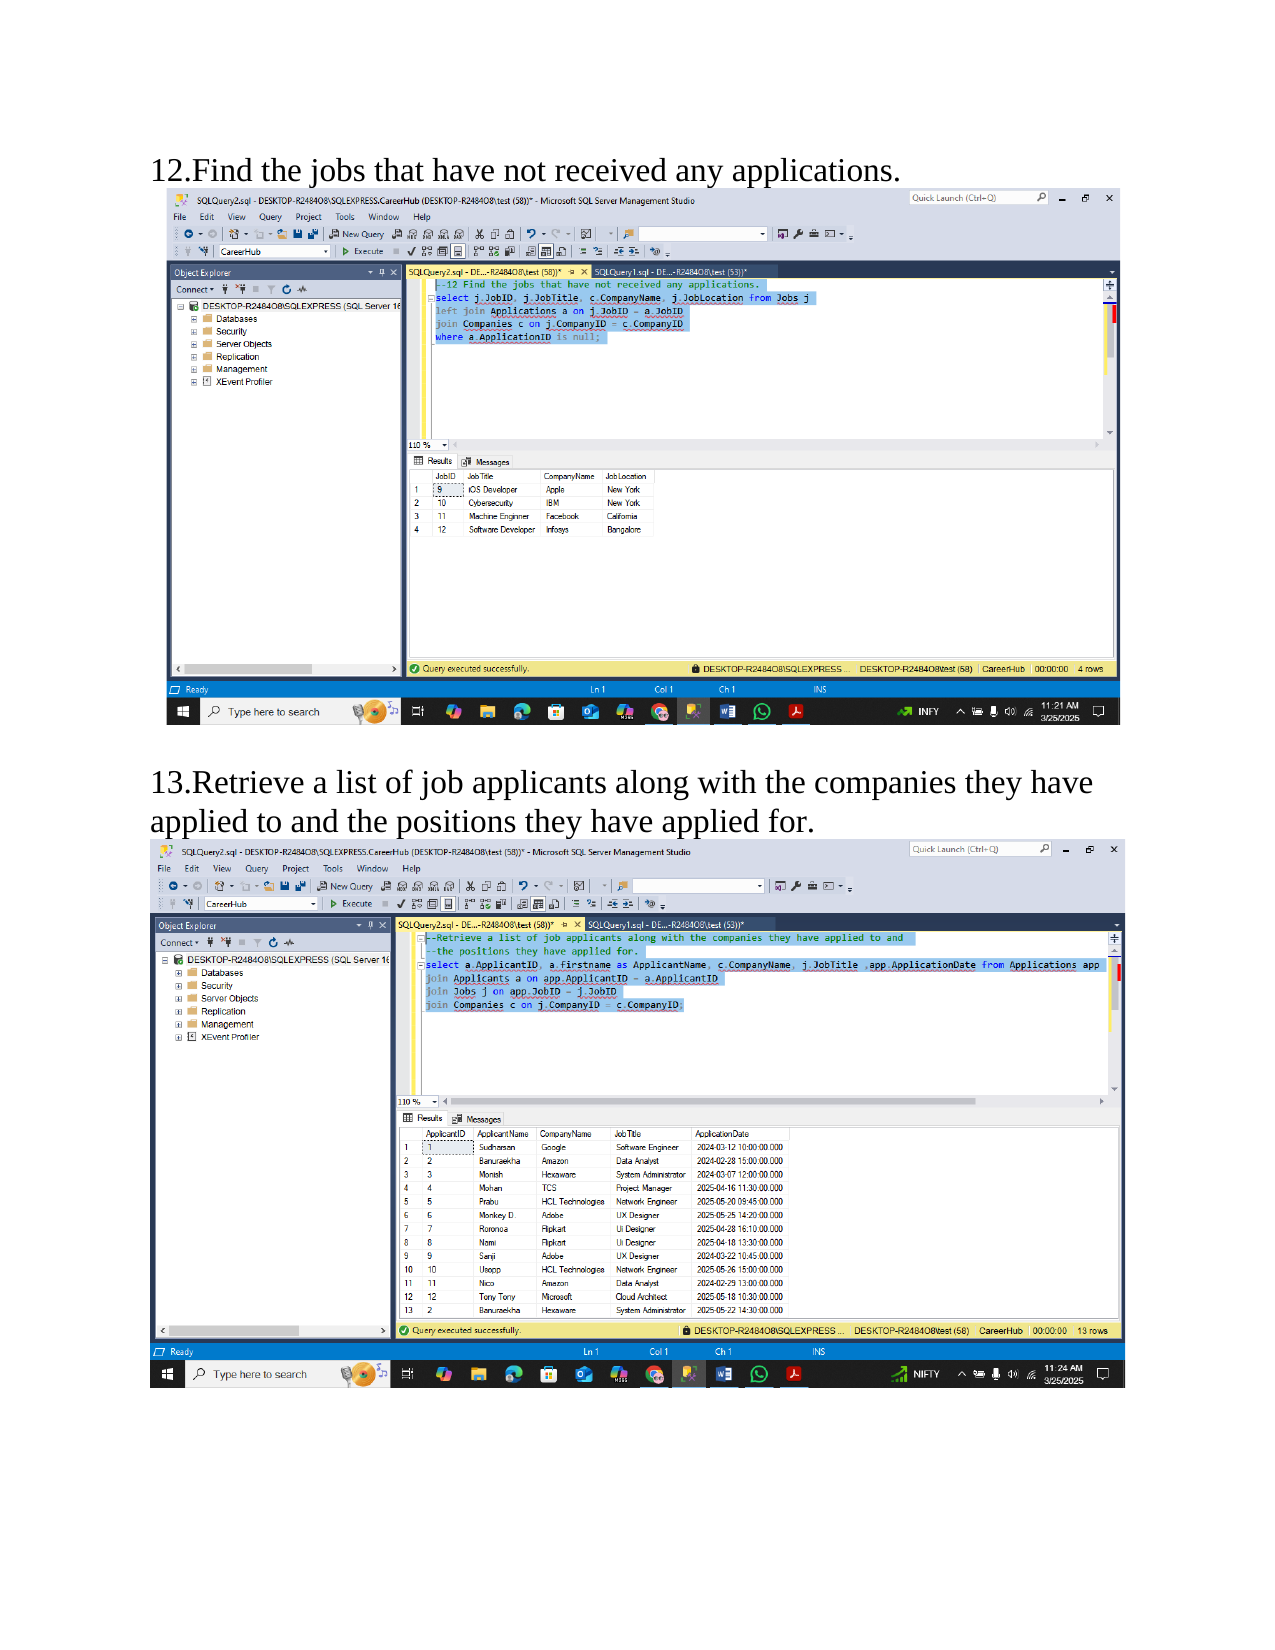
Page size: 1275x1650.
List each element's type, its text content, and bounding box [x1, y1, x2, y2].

picture [150, 839, 1125, 1388]
picture [166, 188, 1121, 725]
text 12.Find the jobs that have not received any applications. [150, 150, 1125, 188]
text 13.Retrieve a list of job applicants along with the companies they have applied to and the positions they have applied for. [150, 763, 1125, 839]
